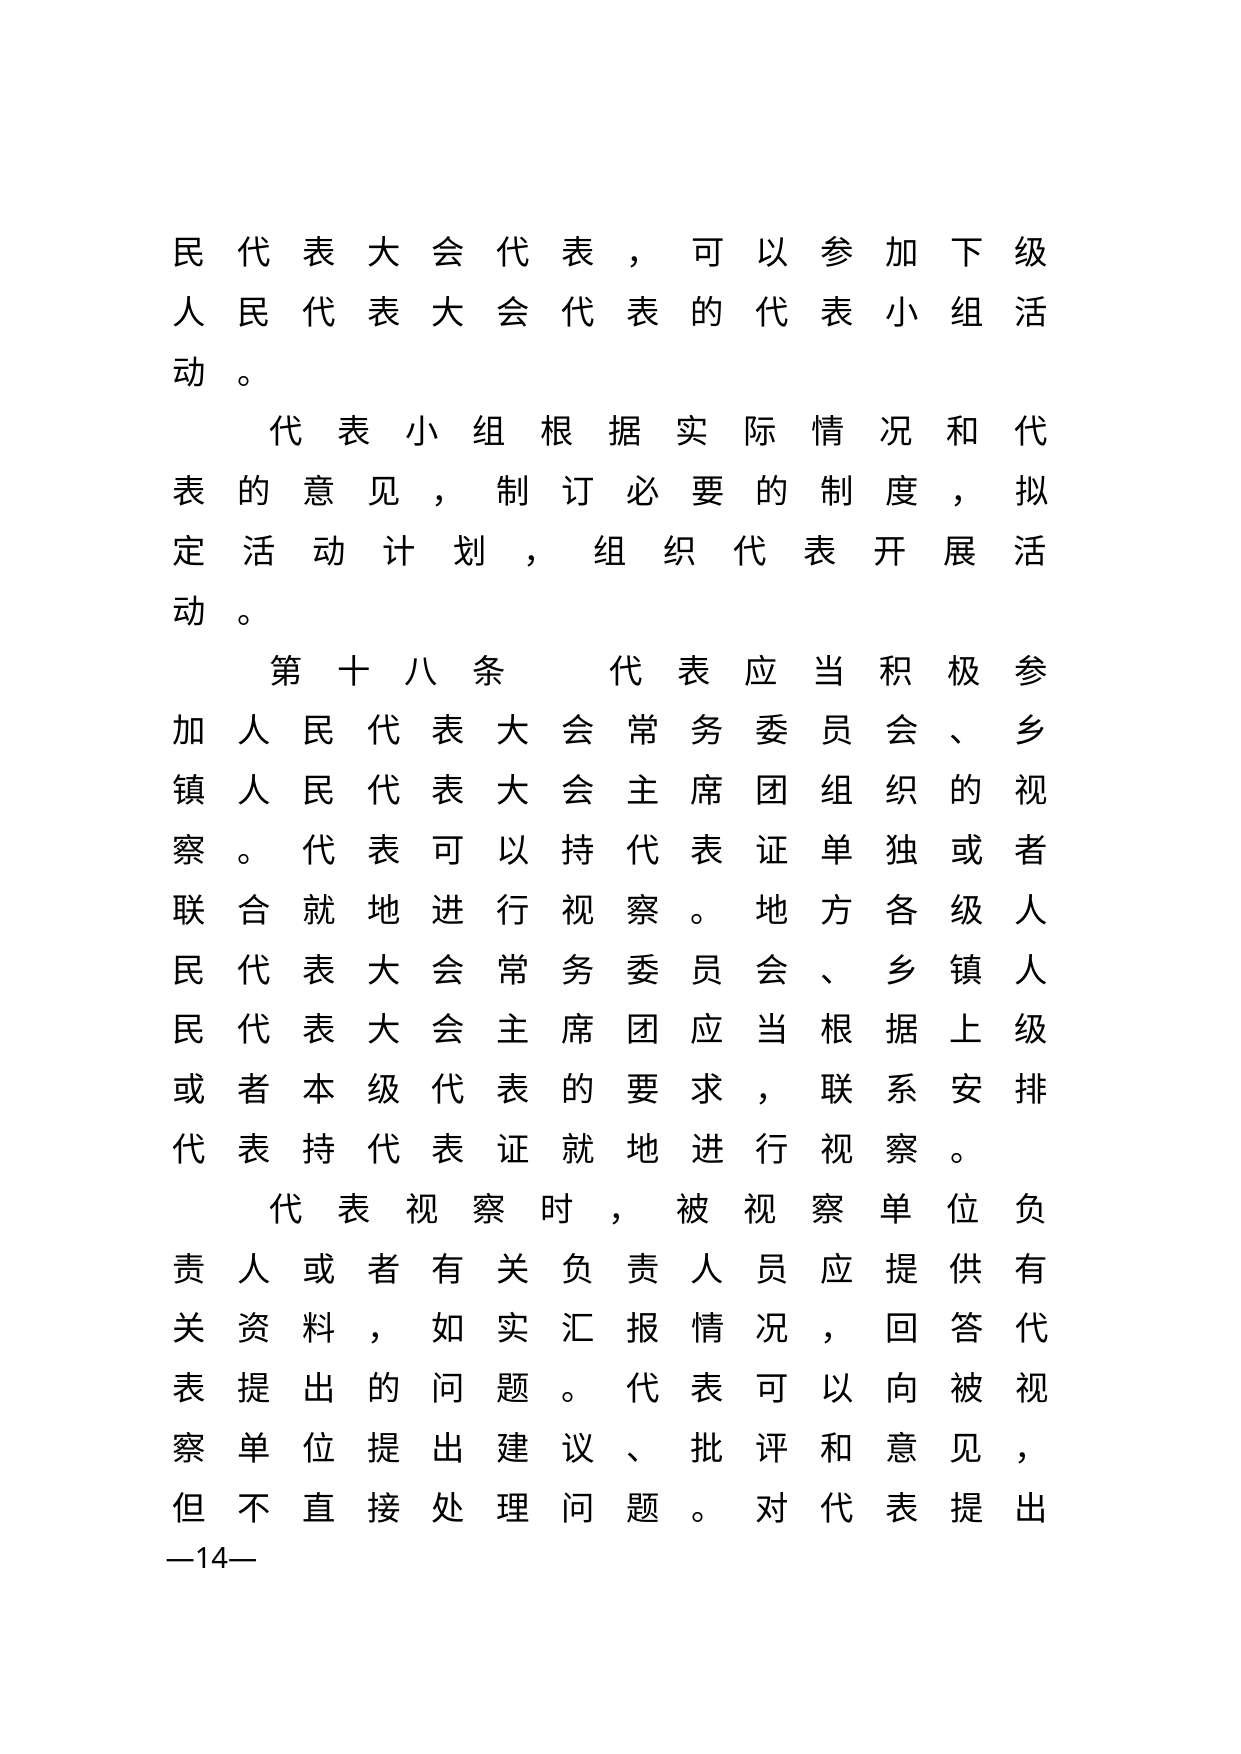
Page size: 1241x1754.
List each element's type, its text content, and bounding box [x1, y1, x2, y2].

text 代表小组根据实际情况和代表的意见，制订必要的制度，拟定活动计划，组织代表开展活动。 [172, 399, 1079, 639]
text 第十八条 代表应当积极参加人民代表大会常务委员会、乡镇人民代表大会主席团组织的视察。代表可以持代表证单独或者联合就地进行视察。地方各级人民代表大会常务委员会、乡镇人民代表大会主席团应当根据上级或者本级代表的要求，联系安排代表持代表证就地进行视察。 [172, 639, 1079, 1177]
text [172, 220, 1079, 399]
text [172, 1177, 1079, 1536]
